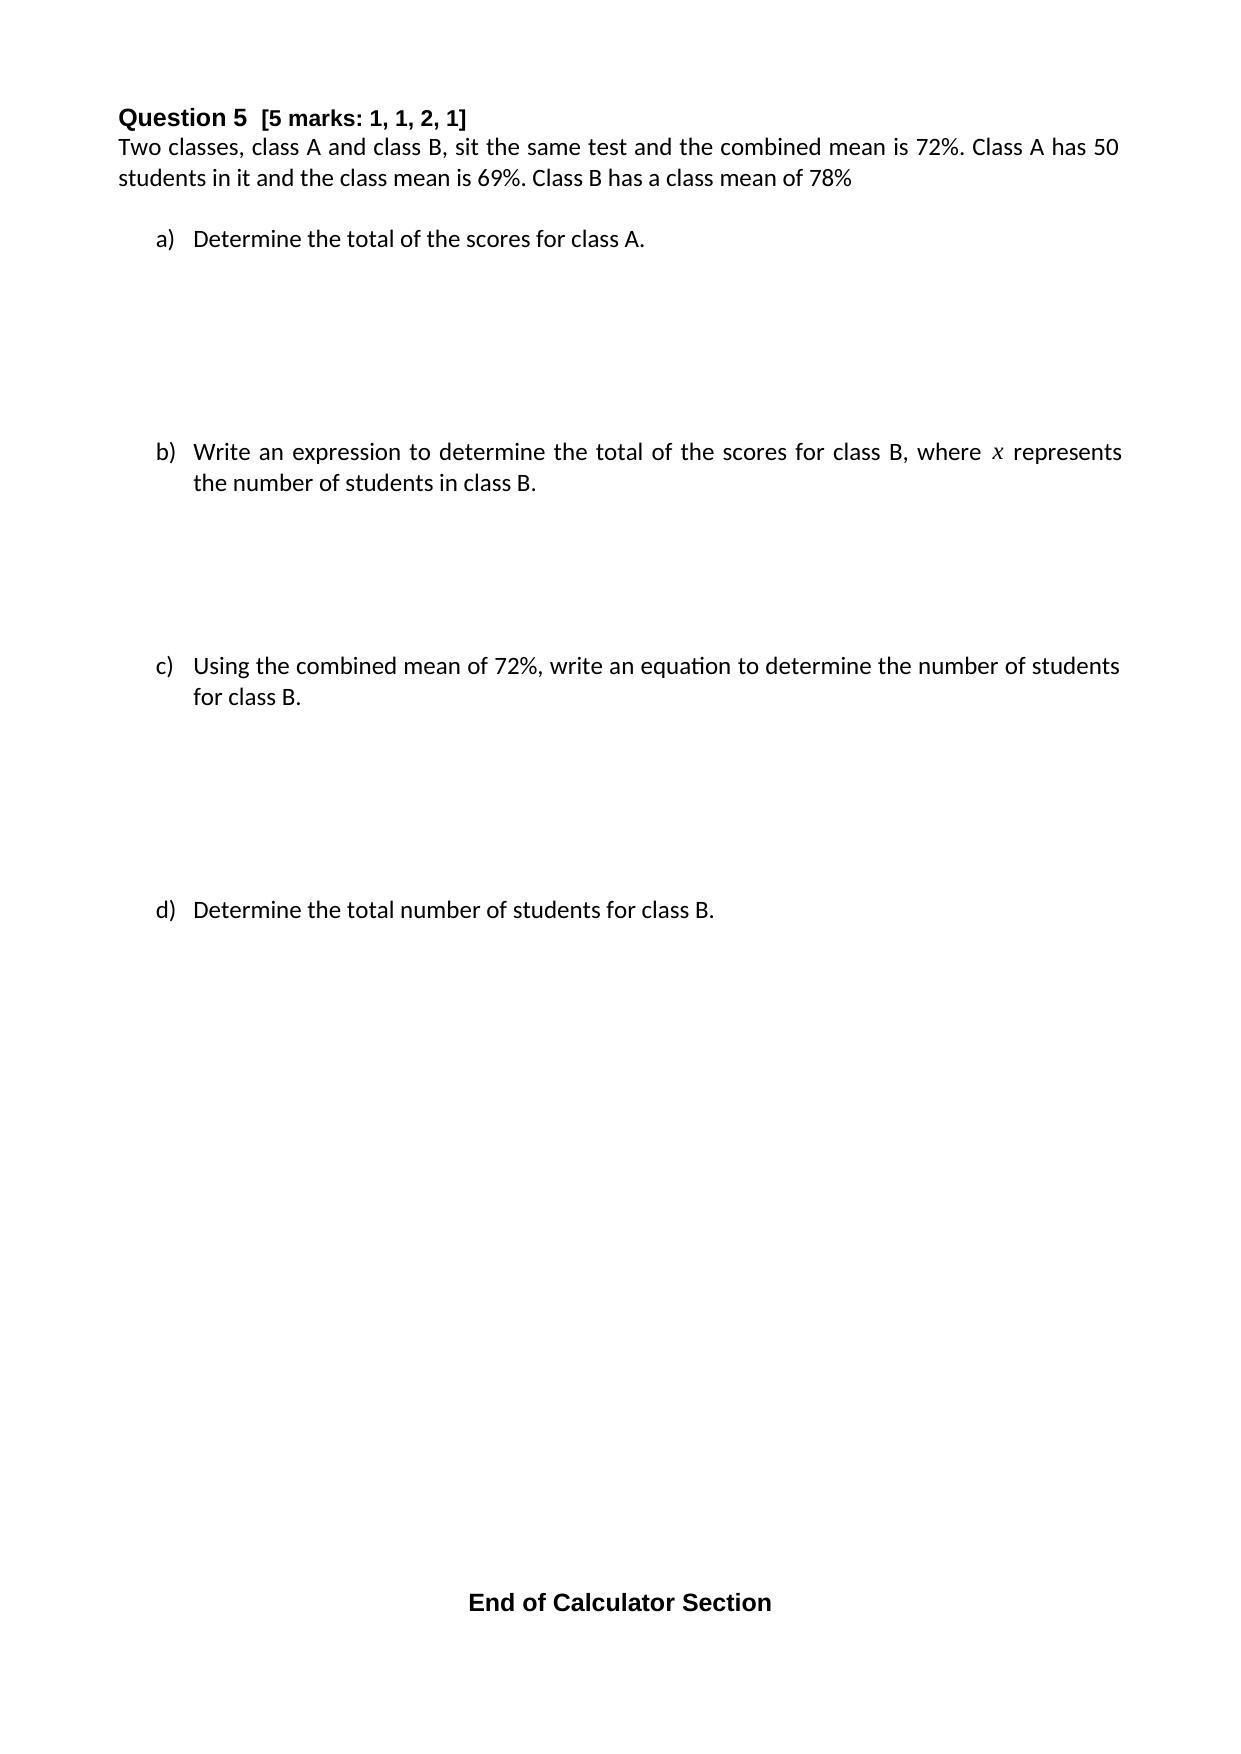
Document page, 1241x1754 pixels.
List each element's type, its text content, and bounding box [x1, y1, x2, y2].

list Using the combined mean of 72%, write an equation to determine the number of students for class B. [156, 650, 1122, 711]
text Two classes, class A and class B, sit the same test and the combined mean is 72%. Class A has 50 students in it and the class mean is 69%. Class B has a class mean of 78% [118, 131, 1122, 192]
list Determine the total of the scores for class A. [156, 223, 1122, 253]
text End of Calculator Section [118, 1588, 1122, 1617]
list Determine the total number of students for class B. [156, 894, 1122, 925]
text Question 5 [5 marks: 1, 1, 2, 1] [118, 103, 1122, 131]
list Write an expression to determine the total of the scores for class B, where represents the number of students in class B. [156, 437, 1122, 498]
